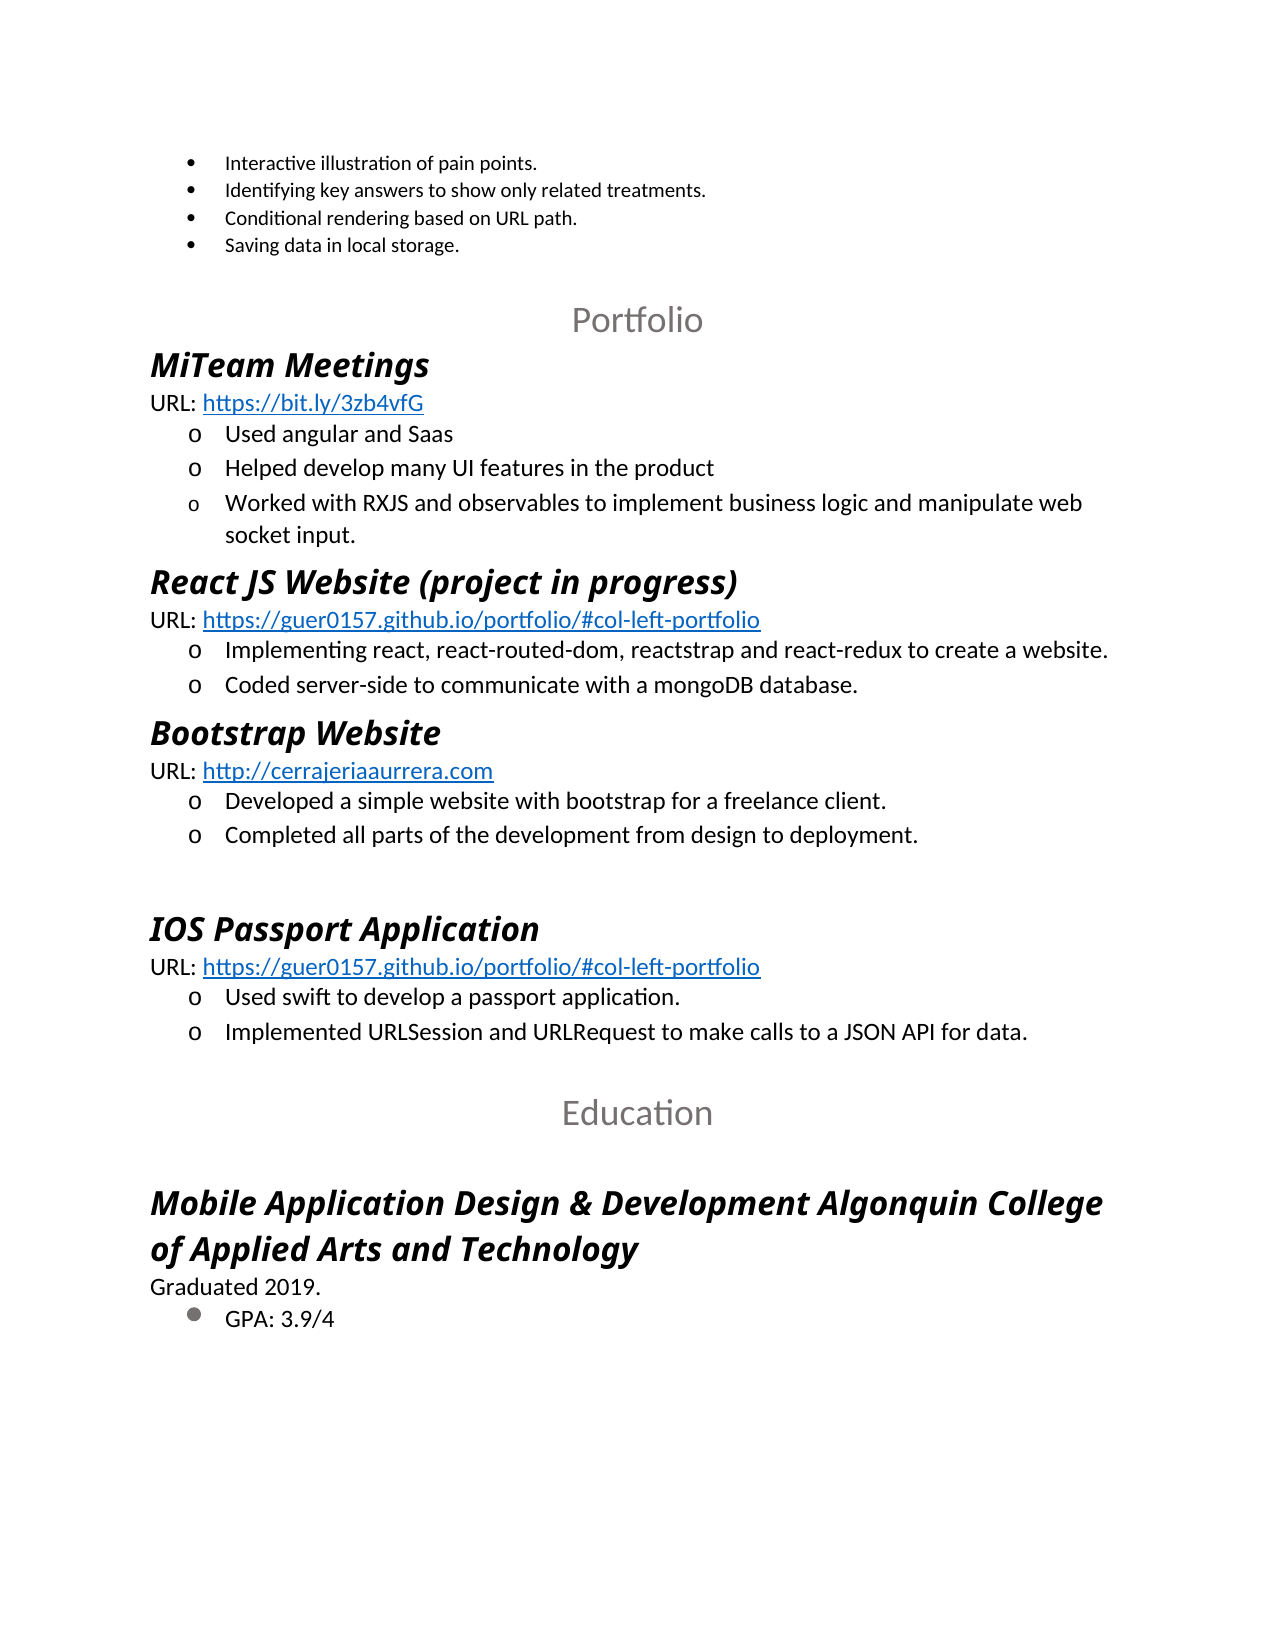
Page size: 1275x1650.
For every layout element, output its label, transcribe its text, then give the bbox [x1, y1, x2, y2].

text Graduated 2019. [150, 1271, 1125, 1301]
text Bootstrap Website [150, 709, 1125, 755]
text URL: https://guer0157.github.io/portfolio/#col-left-portfolio [150, 604, 1125, 635]
text URL: https://guer0157.github.io/portfolio/#col-left-portfolio [150, 951, 1125, 982]
text Education [150, 1089, 1125, 1135]
list Implementing react, react-routed-dom, reactstrap and react-redux to create a website. [187, 635, 1125, 666]
text MiTeam Meetings [150, 342, 1125, 388]
text URL: http://cerrajeriaaurrera.com [150, 755, 1125, 785]
list Saving data in local storage. [187, 232, 1125, 258]
text IOS Passport Application [150, 906, 1125, 951]
list Implemented URLSession and URLRequest to make calls to a JSON API for data. [187, 1016, 1125, 1048]
list Conditional rendering based on URL path. [187, 205, 1125, 230]
list Coded server-side to communicate with a mongoDB database. [187, 669, 1125, 701]
list Interactive illustration of pain points. [187, 150, 1125, 175]
text URL: https://bit.ly/3zb4vfG [150, 388, 1125, 418]
list Completed all parts of the development from design to deployment. [187, 820, 1125, 851]
list Developed a simple website with bootstrap for a freelance client. [187, 785, 1125, 817]
list Identifying key answers to show only related treatments. [187, 177, 1125, 203]
text Portfolio [150, 296, 1125, 342]
list Helped develop many UI features in the product [187, 452, 1125, 484]
list GPA: 3.9/4 [187, 1301, 1125, 1335]
list Used swift to develop a passport application. [187, 982, 1125, 1013]
text React JS Website (project in progress) [150, 559, 1125, 604]
list Worked with RXJS and observables to implement business logic and manipulate web socket input. [187, 487, 1125, 550]
list Used angular and Saas [187, 418, 1125, 450]
subtitle Mobile Application Design & Development Algonquin College of Applied Arts and Technology [150, 1180, 1125, 1271]
